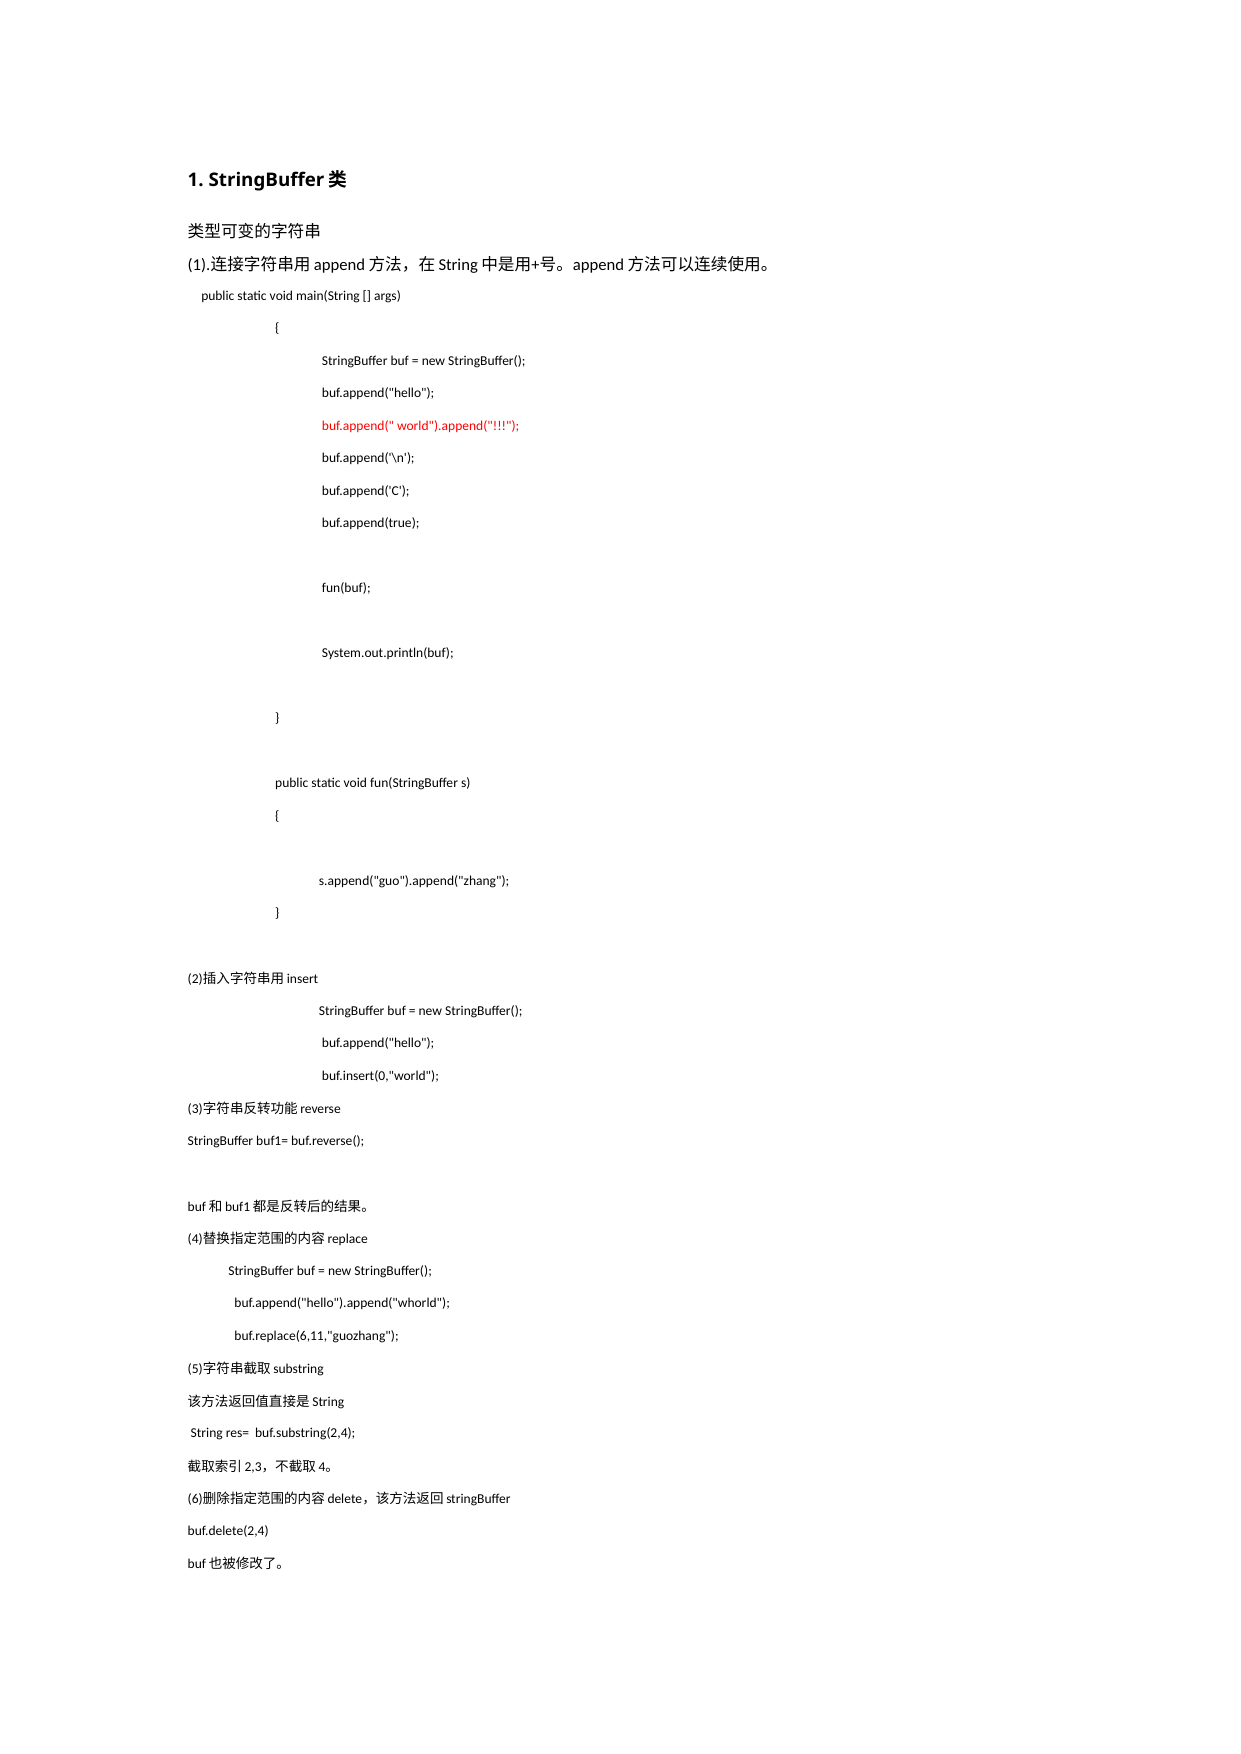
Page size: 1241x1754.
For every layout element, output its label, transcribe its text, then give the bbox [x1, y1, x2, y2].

text buf和buf1都是反转后的结果。 [187, 1189, 1053, 1222]
text StringBuffer buf = new StringBuffer(); [187, 1254, 1053, 1287]
text StringBuffer buf1= buf.reverse(); [187, 1124, 1053, 1157]
text } [187, 702, 1053, 734]
text 该方法返回值直接是String [187, 1384, 1053, 1417]
text (3)字符串反转功能reverse [187, 1092, 1053, 1124]
text buf.append(true); [187, 507, 1053, 539]
text buf.append(" world").append("!!!"); [187, 409, 1053, 442]
text (1).连接字符串用append方法，在String中是用+号。append方法可以连续使用。 [187, 247, 1053, 279]
text buf.append("hello").append("whorld"); [187, 1287, 1053, 1319]
text buf.append("hello"); [187, 1027, 1053, 1059]
text { [187, 312, 1053, 344]
text fun(buf); [187, 572, 1053, 604]
text (5)字符串截取substring [187, 1352, 1053, 1384]
text StringBuffer buf = new StringBuffer(); [187, 344, 1053, 377]
text buf.append("hello"); [187, 377, 1053, 409]
text buf.insert(0,"world"); [187, 1059, 1053, 1092]
text (2)插入字符串用insert [187, 962, 1053, 994]
text StringBuffer buf = new StringBuffer(); [275, 994, 1053, 1027]
text 截取索引2,3，不截取4。 [187, 1449, 1053, 1482]
text { [187, 799, 1053, 832]
text } [187, 897, 1053, 929]
subtitle 1. StringBuffer类 [187, 162, 1053, 194]
text buf也被修改了。 [187, 1547, 1053, 1579]
text public static void fun(StringBuffer s) [187, 767, 1053, 799]
text buf.delete(2,4) [187, 1514, 1053, 1547]
text buf.append('C'); [187, 474, 1053, 507]
text buf.replace(6,11,"guozhang"); [187, 1319, 1053, 1352]
text (4)替换指定范围的内容replace [187, 1222, 1053, 1254]
text System.out.println(buf); [187, 637, 1053, 669]
text 类型可变的字符串 [187, 214, 1053, 247]
text public static void main(String [] args) [187, 279, 1053, 312]
text (6)删除指定范围的内容delete，该方法返回stringBuffer [187, 1482, 1053, 1514]
text buf.append('\n'); [187, 442, 1053, 474]
text String res= buf.substring(2,4); [187, 1417, 1053, 1449]
text s.append("guo").append("zhang"); [187, 864, 1053, 897]
